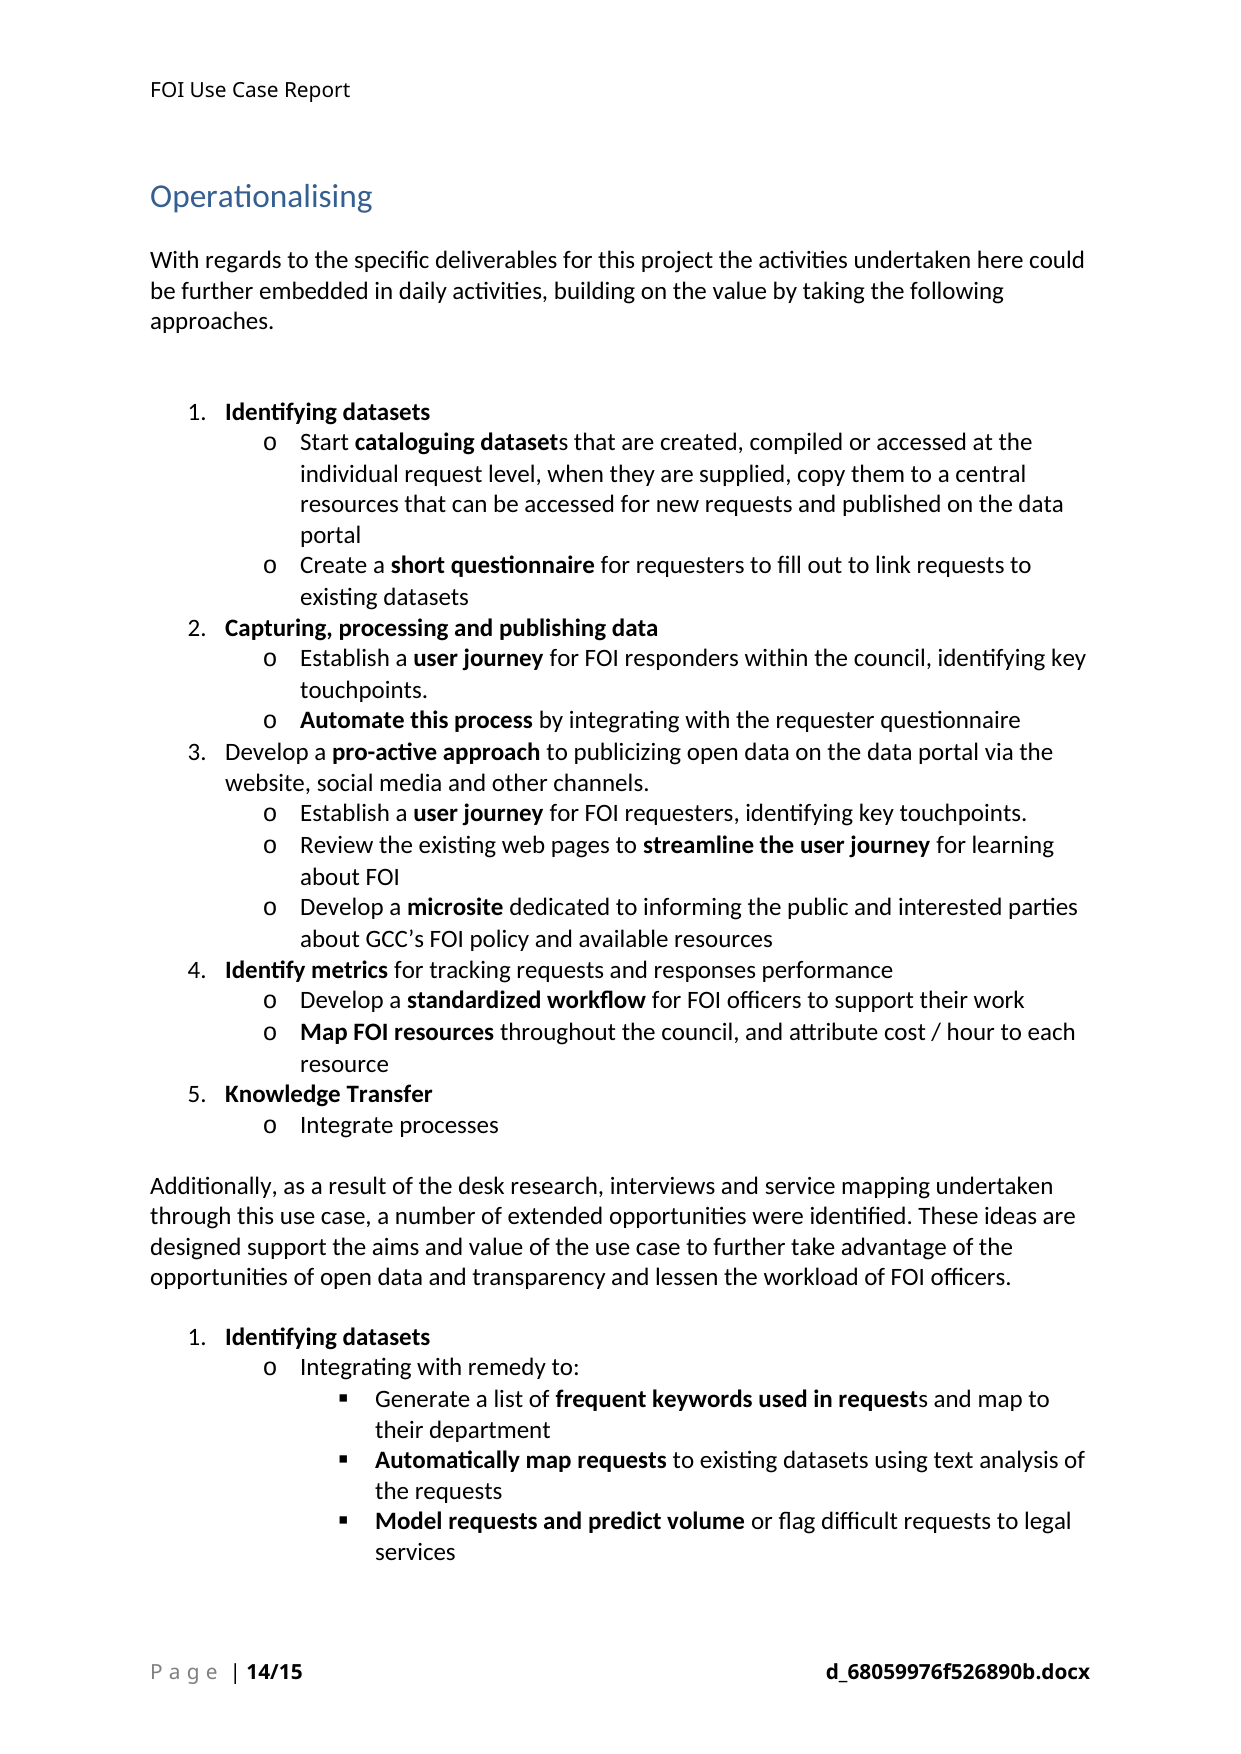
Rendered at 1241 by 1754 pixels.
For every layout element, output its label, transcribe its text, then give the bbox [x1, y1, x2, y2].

subtitle Operationalising [150, 175, 1090, 216]
list Automate this process by integrating with the requester questionnaire [262, 704, 1090, 736]
list Establish a user journey for FOI responders within the council, identifying key touchpoints. [262, 642, 1090, 704]
list Develop a microsite dedicated to informing the public and interested parties about GCC’s FOI policy and available resources [262, 891, 1090, 954]
list Start cataloguing datasets that are created, compiled or accessed at the individual request level, when they are supplied, copy them to a central resources that can be accessed for new requests and published on the data portal [262, 426, 1090, 549]
list Map FOI resources throughout the council, and attribute cost / hour to each resource [262, 1016, 1090, 1078]
list Identifying datasets [187, 1321, 1090, 1352]
list Model requests and predict volume or flag difficult requests to legal services [337, 1505, 1090, 1566]
list Review the existing web pages to streamline the user journey for learning about FOI [262, 829, 1090, 891]
list Capturing, processing and publishing data [187, 612, 1090, 642]
list Develop a standardized workflow for FOI officers to support their work [262, 984, 1090, 1016]
list Create a short questionnaire for requesters to fill out to link requests to existing datasets [262, 549, 1090, 612]
list Identify metrics for tracking requests and responses performance [187, 954, 1090, 984]
text With regards to the specific deliverables for this project the activities undertaken here could be further embedded in daily activities, building on the value by taking the following approaches. [150, 244, 1090, 336]
list Generate a list of frequent keywords used in requests and map to their department [337, 1383, 1090, 1444]
list Integrate processes [262, 1109, 1090, 1141]
list Establish a user journey for FOI requesters, identifying key touchpoints. [262, 797, 1090, 829]
list Develop a pro-active approach to publicizing open data on the data portal via the website, social media and other channels. [187, 736, 1090, 797]
text Additionally, as a result of the desk research, interviews and service mapping undertaken through this use case, a number of extended opportunities were identified. These ideas are designed support the aims and value of the use case to further take advantage of the opportunities of open data and transparency and lessen the workload of FOI officers. [150, 1170, 1090, 1292]
list Automatically map requests to existing datasets using text analysis of the requests [337, 1444, 1090, 1505]
list Knowledge Transfer [187, 1078, 1090, 1109]
list Identifying datasets [187, 396, 1090, 426]
list Integrating with remedy to: [262, 1352, 1090, 1383]
